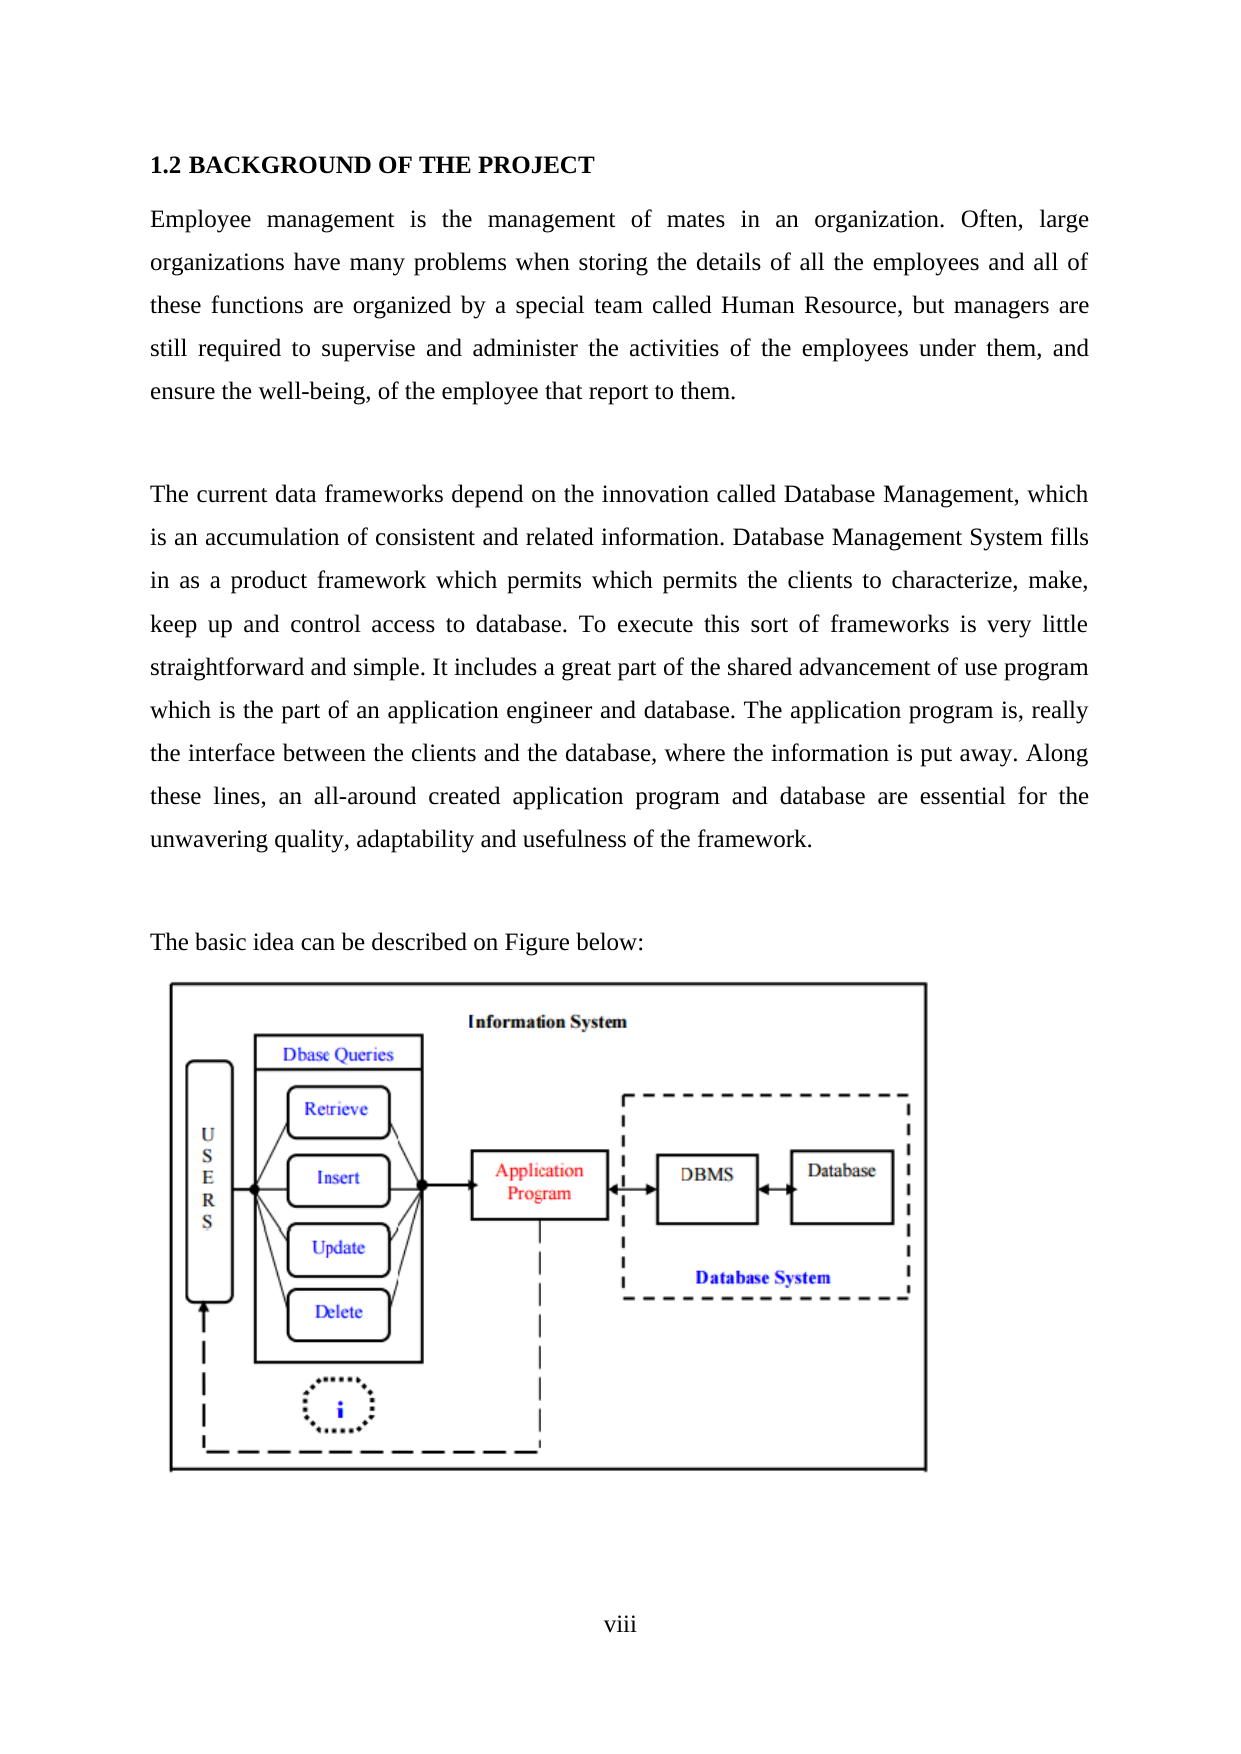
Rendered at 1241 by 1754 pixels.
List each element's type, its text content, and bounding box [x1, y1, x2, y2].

text Employee management is the management of mates in an organization. Often, large organizations have many problems when storing the details of all the employees and all of these functions are organized by a special team called Human Resource, but managers are still required to supervise and administer the activities of the employees under them, and ensure the well-being, of the employee that report to them. [150, 204, 1090, 405]
text 1.2 BACKGROUND OF THE PROJECT [150, 150, 1090, 179]
text The current data frameworks depend on the innovation called Database Management, which is an accumulation of consistent and related information. Database Management System fills in as a product framework which permits which permits the clients to characterize, make, keep up and control access to database. To execute this sort of frameworks is very little straightforward and simple. It includes a great part of the shared advancement of use program which is the part of an application engineer and database. The application program is, really the interface between the clients and the database, where the information is put away. Along these lines, an all-around created application program and database are essential for the unwavering quality, adaptability and usefulness of the framework. [150, 479, 1090, 853]
picture [150, 978, 932, 1481]
text The basic idea can be described on Figure below: [150, 927, 1090, 956]
